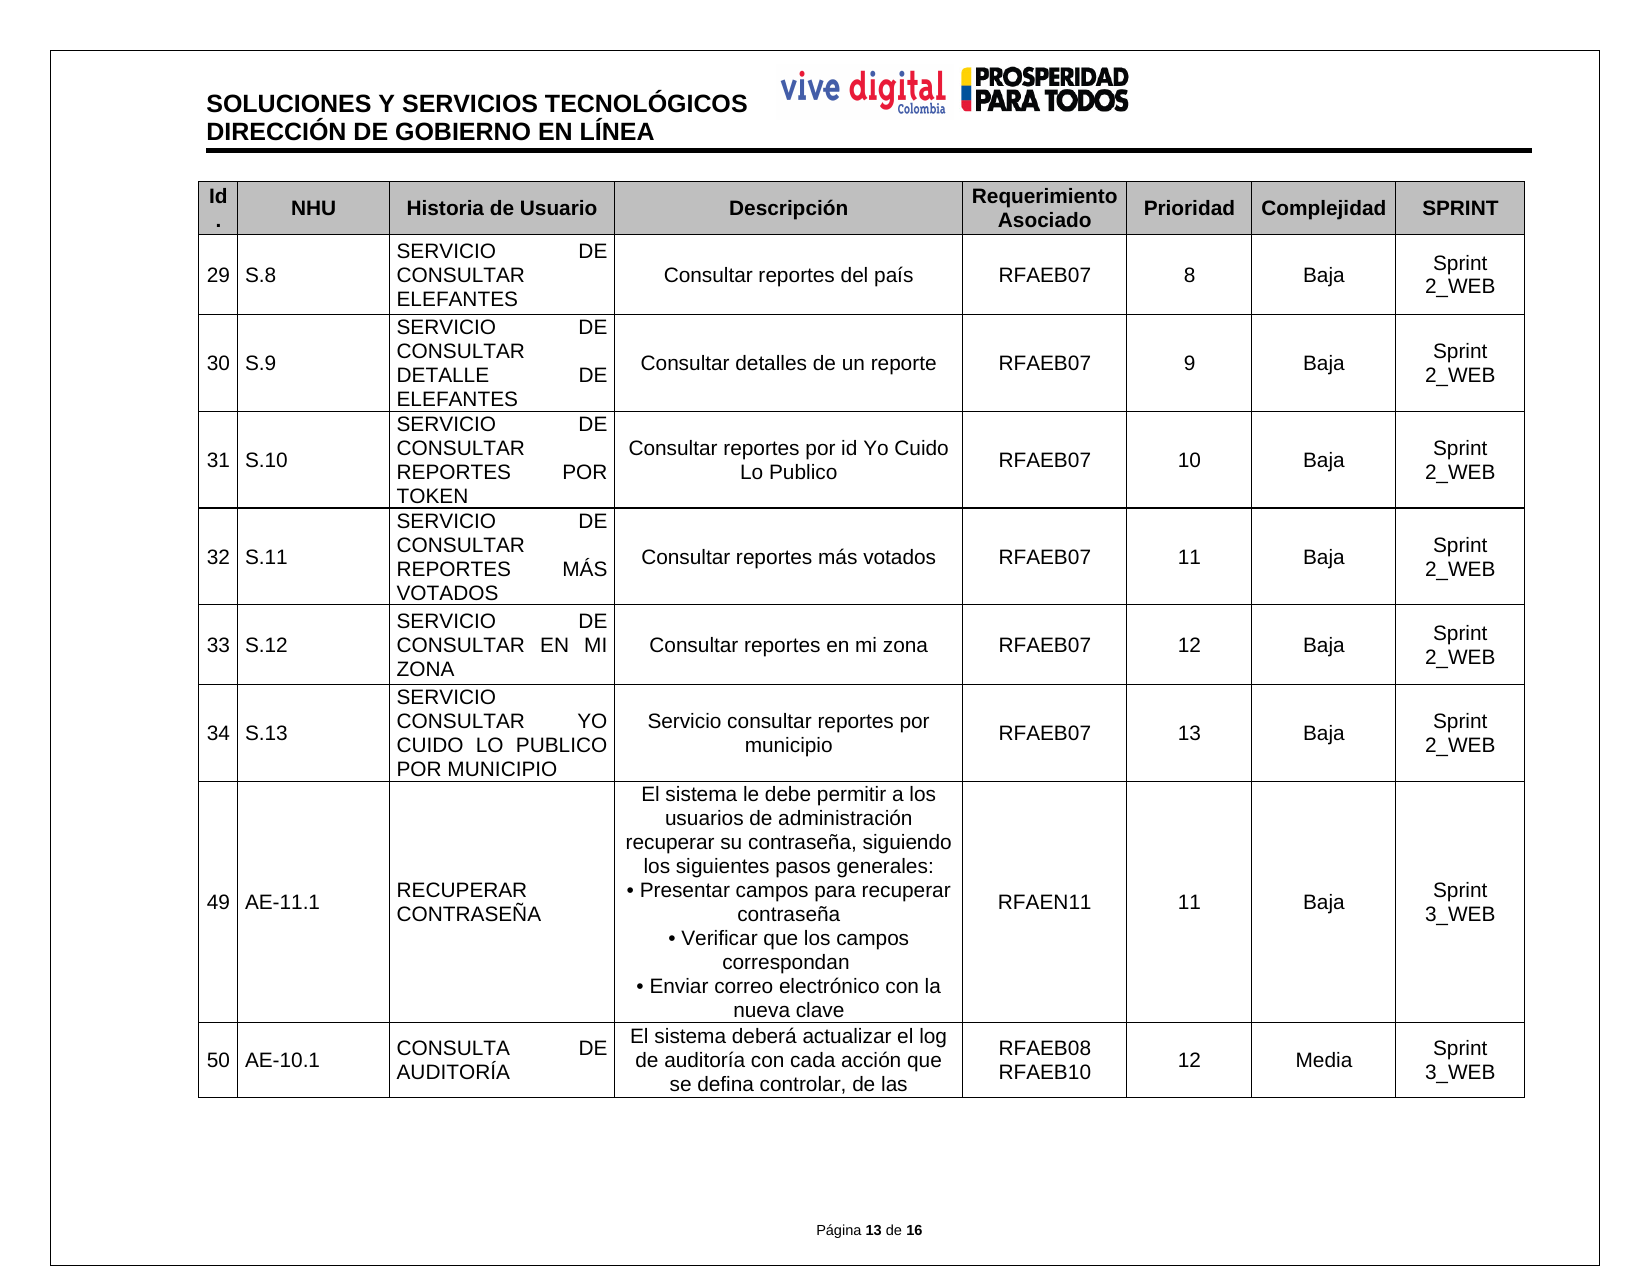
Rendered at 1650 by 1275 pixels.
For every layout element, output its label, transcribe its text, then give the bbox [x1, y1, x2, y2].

table_cell RFAEB07 [963, 685, 1126, 781]
table_cell SERVICIO DE CONSULTAR ELEFANTES [390, 235, 614, 314]
table_cell Sprint 3_WEB [1396, 1023, 1524, 1097]
table_cell El sistema le debe permitir a los usuarios de administración recuperar su contraseña, siguiendo los siguientes pasos generales: • Presentar campos para recuperar contraseña • Verificar que los campos correspondan • Enviar correo electrónico con la nueva clave [615, 782, 962, 1022]
table_cell Baja [1252, 509, 1395, 604]
table_cell RFAEB07 [963, 235, 1126, 314]
table_cell S.8 [238, 235, 389, 314]
table_cell SERVICIO CONSULTAR YO CUIDO LO PUBLICO POR MUNICIPIO [390, 685, 614, 781]
table_cell RFAEB07 [963, 412, 1126, 507]
table_cell RFAEB07 [963, 605, 1126, 684]
table_cell S.9 [238, 315, 389, 411]
table_cell Consultar reportes por id Yo Cuido Lo Publico [615, 412, 962, 507]
picture [775, 60, 1136, 120]
table_cell Baja [1252, 412, 1395, 507]
table_header Complejidad [1252, 182, 1395, 234]
table_cell Baja [1252, 605, 1395, 684]
table_cell 11 [1127, 782, 1251, 1022]
table_cell Sprint 2_WEB [1396, 509, 1524, 604]
table_cell Consultar reportes del país [615, 235, 962, 314]
table_header NHU [238, 182, 389, 234]
table_cell Sprint 2_WEB [1396, 605, 1524, 684]
table_cell AE-11.1 [238, 782, 389, 1022]
table_cell RFAEB07 [963, 315, 1126, 411]
table_cell S.10 [238, 412, 389, 507]
table_cell 12 [1127, 1023, 1251, 1097]
table_cell 10 [1127, 412, 1251, 507]
table_cell Consultar detalles de un reporte [615, 315, 962, 411]
table_cell 49 [199, 782, 237, 1022]
table_cell RFAEN11 [963, 782, 1126, 1022]
table_cell RFAEB07 [963, 509, 1126, 604]
table_cell 34 [199, 685, 237, 781]
table_cell Consultar reportes más votados [615, 509, 962, 604]
table_cell Baja [1252, 315, 1395, 411]
table_cell Sprint 2_WEB [1396, 685, 1524, 781]
table_cell Media [1252, 1023, 1395, 1097]
table_cell RECUPERAR CONTRASEÑA [390, 782, 614, 1022]
table_cell Sprint 2_WEB [1396, 315, 1524, 411]
table_cell S.11 [238, 509, 389, 604]
table_header Historia de Usuario [390, 182, 614, 234]
table_cell Consultar reportes en mi zona [615, 605, 962, 684]
table_cell Baja [1252, 235, 1395, 314]
table_cell Sprint 2_WEB [1396, 412, 1524, 507]
table_cell S.13 [238, 685, 389, 781]
table_cell SERVICIO DE CONSULTAR DETALLE DE ELEFANTES [390, 315, 614, 411]
table_cell 8 [1127, 235, 1251, 314]
table_header Id. [199, 182, 237, 234]
table_cell 29 [199, 235, 237, 314]
table_cell CONSULTA DE AUDITORÍA [390, 1023, 614, 1097]
table_cell 33 [199, 605, 237, 684]
table_cell Sprint 3_WEB [1396, 782, 1524, 1022]
table_cell Baja [1252, 685, 1395, 781]
table_cell 32 [199, 509, 237, 604]
table_header Descripción [615, 182, 962, 234]
table_cell 9 [1127, 315, 1251, 411]
table_cell SERVICIO DE CONSULTAR REPORTES MÁS VOTADOS [390, 509, 614, 604]
table_cell RFAEB08 RFAEB10 [963, 1023, 1126, 1097]
table_header Requerimiento Asociado [963, 182, 1126, 234]
table_cell 11 [1127, 509, 1251, 604]
table_cell 30 [199, 315, 237, 411]
table_cell 12 [1127, 605, 1251, 684]
table_cell 13 [1127, 685, 1251, 781]
table_cell AE-10.1 [238, 1023, 389, 1097]
table_cell 31 [199, 412, 237, 507]
table_cell SERVICIO DE CONSULTAR EN MI ZONA [390, 605, 614, 684]
table_cell Sprint 2_WEB [1396, 235, 1524, 314]
table_header SPRINT [1396, 182, 1524, 234]
table_cell Servicio consultar reportes por municipio [615, 685, 962, 781]
table_header Prioridad [1127, 182, 1251, 234]
table_cell S.12 [238, 605, 389, 684]
table_cell Baja [1252, 782, 1395, 1022]
table_cell 50 [199, 1023, 237, 1097]
table_cell SERVICIO DE CONSULTAR REPORTES POR TOKEN [390, 412, 614, 507]
